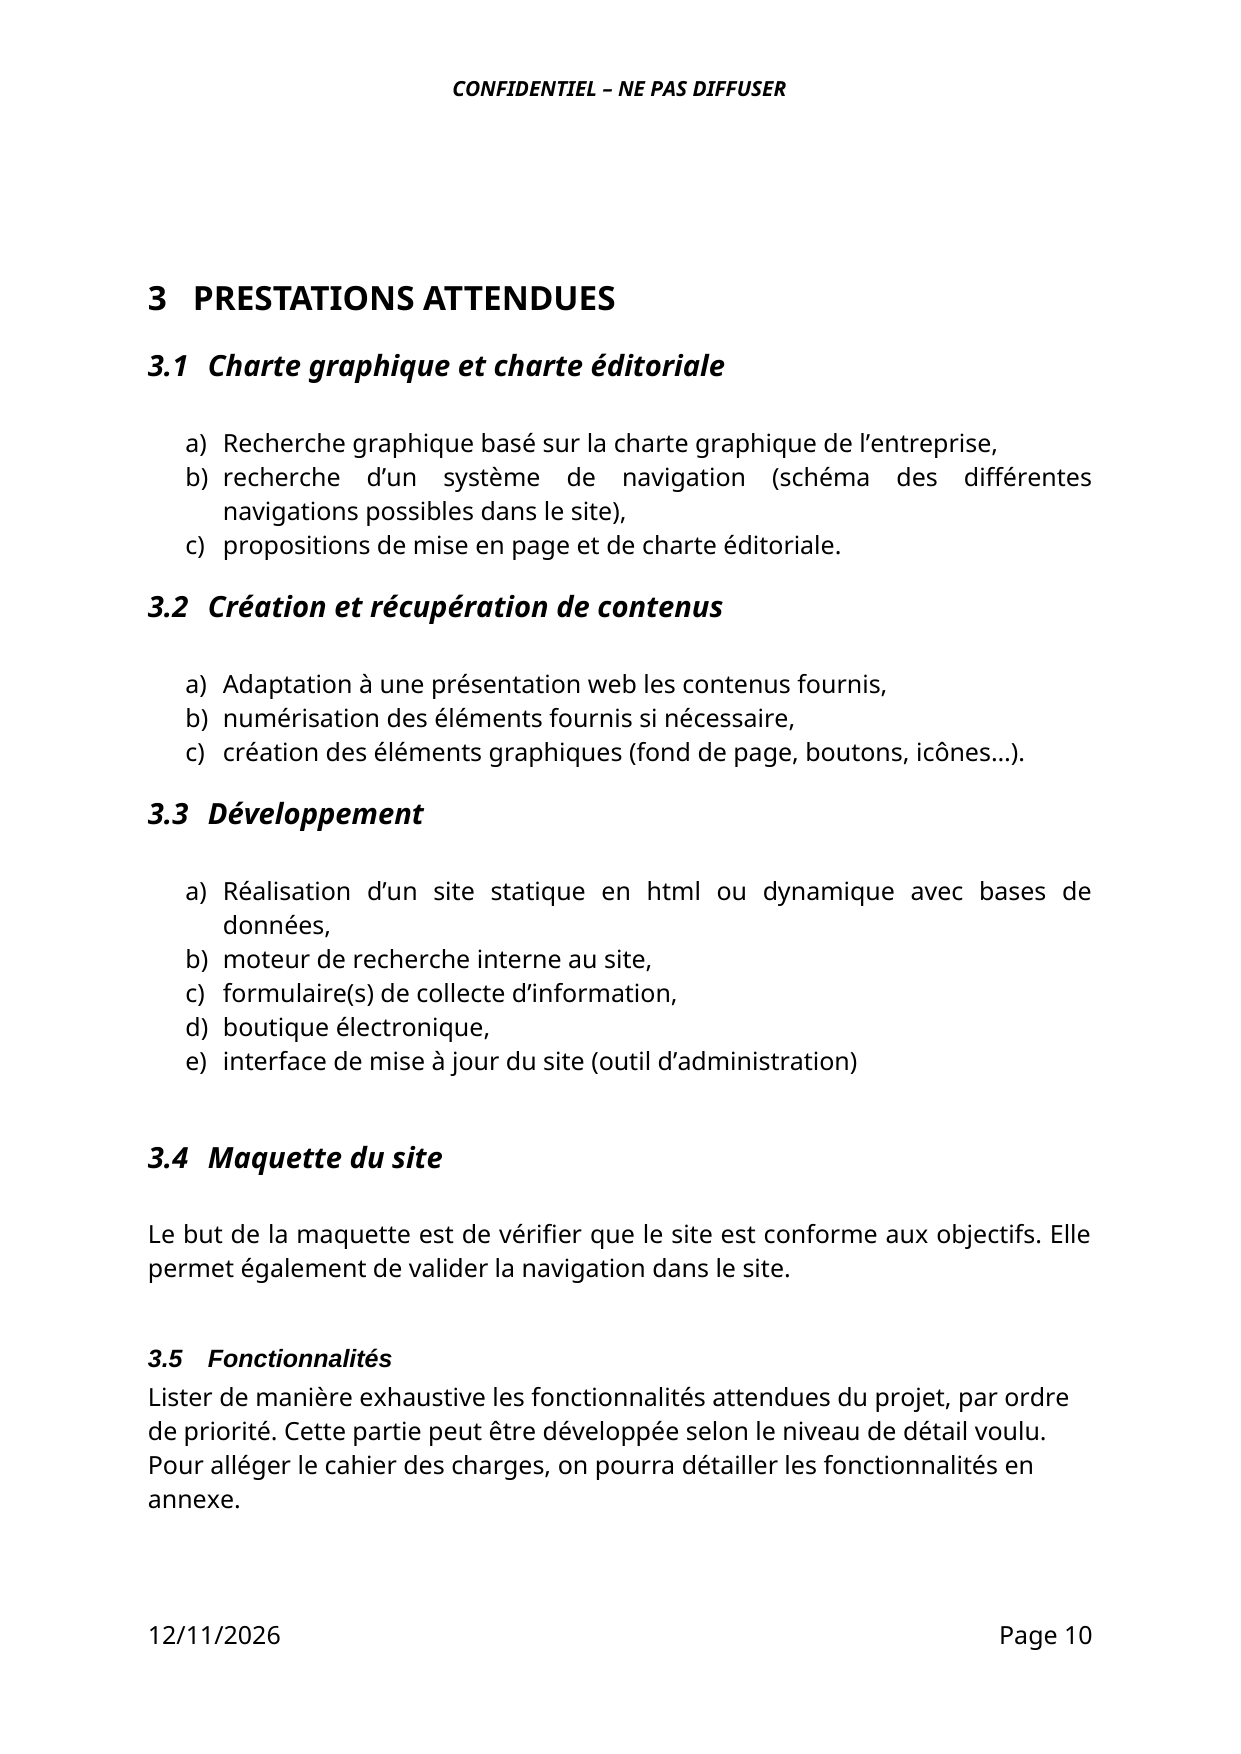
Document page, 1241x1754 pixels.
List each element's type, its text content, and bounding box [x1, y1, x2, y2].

list création des éléments graphiques (fond de page, boutons, icônes…). [185, 734, 1093, 769]
list numérisation des éléments fournis si nécessaire, [185, 701, 1093, 734]
subtitle Fonctionnalités [148, 1344, 1093, 1373]
list Adaptation à une présentation web les contenus fournis, [185, 666, 1093, 701]
list interface de mise à jour du site (outil d’administration) [185, 1044, 1093, 1078]
text Pour alléger le cahier des charges, on pourra détailler les fonctionnalités en annexe. [148, 1447, 1093, 1516]
subtitle Développement [148, 794, 1093, 833]
list Recherche graphique basé sur la charte graphique de l’entreprise, [185, 425, 1093, 459]
list boutique électronique, [185, 1010, 1093, 1044]
text Le but de la maquette est de vérifier que le site est conforme aux objectifs. Elle permet également de valider la navigation dans le site. [148, 1217, 1093, 1285]
list Réalisation d’un site statique en html ou dynamique avec bases de données, [185, 874, 1093, 942]
subtitle Maquette du site [148, 1137, 1093, 1177]
list recherche d’un système de navigation (schéma des différentes navigations possibles dans le site), [185, 459, 1093, 527]
subtitle Charte graphique et charte éditoriale [148, 345, 1093, 385]
list formulaire(s) de collecte d’information, [185, 976, 1093, 1010]
list propositions de mise en page et de charte éditoriale. [185, 527, 1093, 561]
text Lister de manière exhaustive les fonctionnalités attendues du projet, par ordre de priorité. Cette partie peut être développée selon le niveau de détail voulu. [148, 1379, 1093, 1447]
subtitle Création et récupération de contenus [148, 586, 1093, 626]
list moteur de recherche interne au site, [185, 942, 1093, 976]
subtitle PRESTATIONS ATTENDUES [148, 275, 1093, 320]
